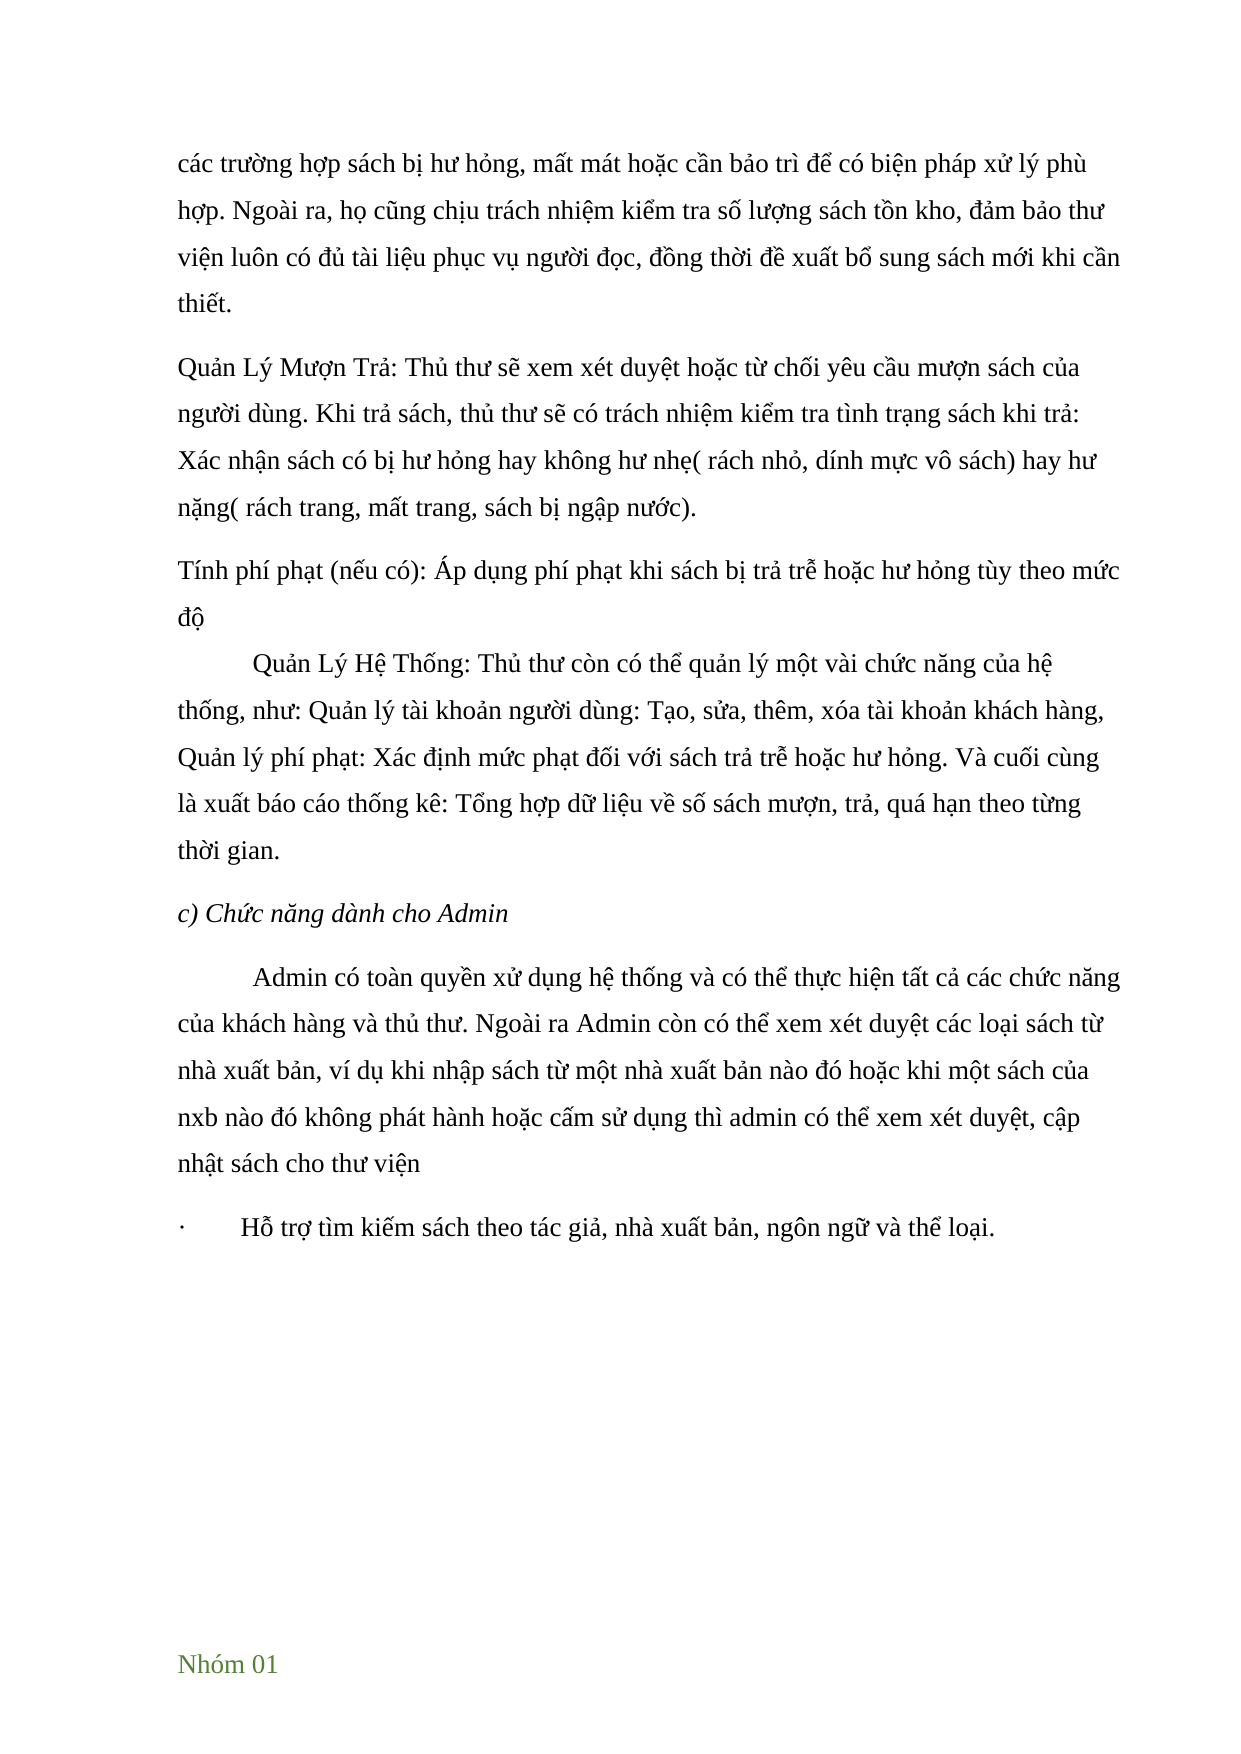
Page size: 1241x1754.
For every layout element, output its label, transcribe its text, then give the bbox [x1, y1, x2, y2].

text Tính phí phạt (nếu có): Áp dụng phí phạt khi sách bị trả trễ hoặc hư hỏng tùy theo mức độ Quản Lý Hệ Thống: Thủ thư còn có thể quản lý một vài chức năng của hệ thống, như: Quản lý tài khoản người dùng: Tạo, sửa, thêm, xóa tài khoản khách hàng, Quản lý phí phạt: Xác định mức phạt đối với sách trả trễ hoặc hư hỏng. Và cuối cùng là xuất báo cáo thống kê: Tổng hợp dữ liệu về số sách mượn, trả, quá hạn theo từng thời gian. [177, 554, 1122, 865]
text · Hỗ trợ tìm kiếm sách theo tác giả, nhà xuất bản, ngôn ngữ và thể loại. [177, 1211, 1122, 1242]
text Admin có toàn quyền xử dụng hệ thống và có thể thực hiện tất cả các chức năng của khách hàng và thủ thư. Ngoài ra Admin còn có thể xem xét duyệt các loại sách từ nhà xuất bản, ví dụ khi nhập sách từ một nhà xuất bản nào đó hoặc khi một sách của nxb nào đó không phát hành hoặc cấm sử dụng thì admin có thể xem xét duyệt, cập nhật sách cho thư viện [177, 961, 1122, 1179]
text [177, 148, 1122, 319]
text c) Chức năng dành cho Admin [177, 898, 1122, 929]
text Quản Lý Mượn Trả: Thủ thư sẽ xem xét duyệt hoặc từ chối yêu cầu mượn sách của người dùng. Khi trả sách, thủ thư sẽ có trách nhiệm kiểm tra tình trạng sách khi trả: Xác nhận sách có bị hư hỏng hay không hư nhẹ( rách nhỏ, dính mực vô sách) hay hư nặng( rách trang, mất trang, sách bị ngập nước). [177, 351, 1122, 522]
